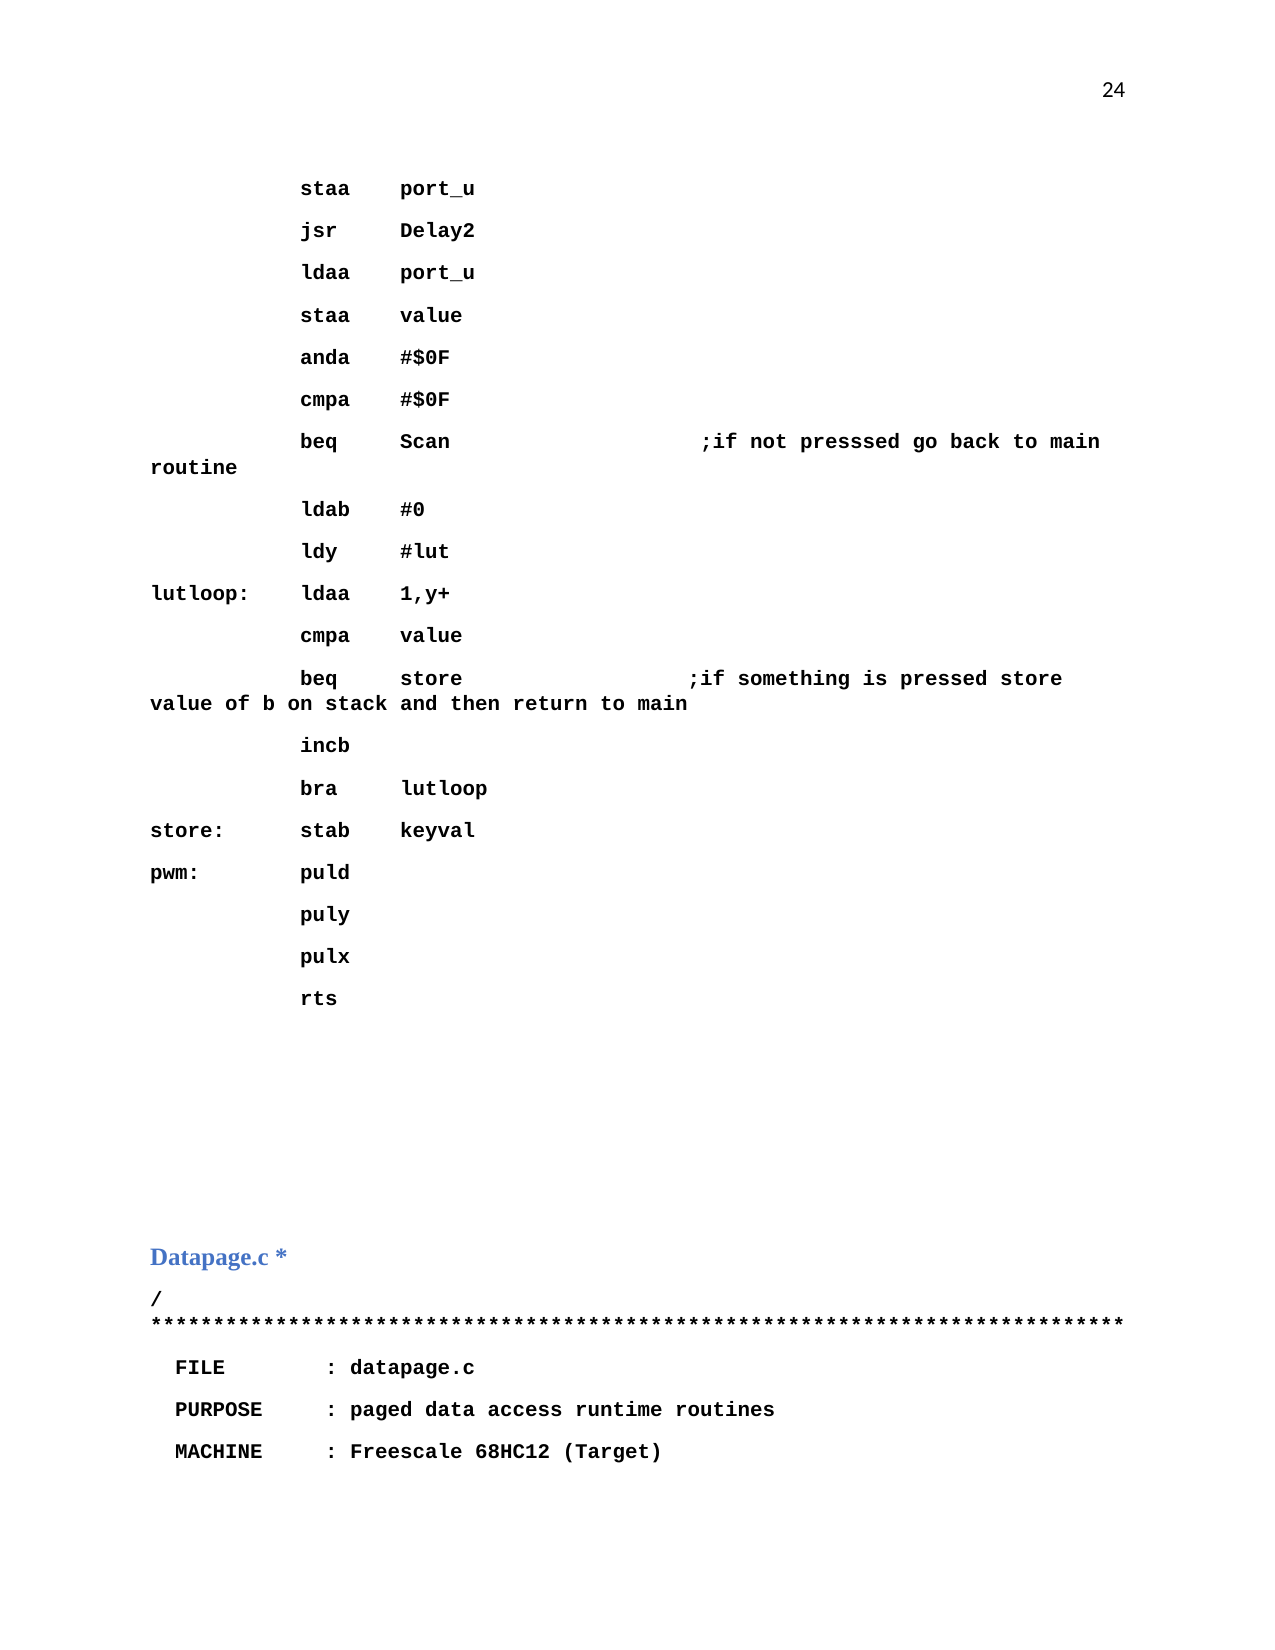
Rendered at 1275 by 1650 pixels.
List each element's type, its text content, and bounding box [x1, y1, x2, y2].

text /****************************************************************************** [150, 1289, 1125, 1338]
text FILE : datapage.c [150, 1357, 1125, 1381]
text beq store ;if something is pressed store value of b on stack and then return to main [150, 668, 1125, 717]
text rts [150, 988, 1125, 1012]
text puly [150, 904, 1125, 928]
text beq Scan ;if not presssed go back to main routine [150, 431, 1125, 480]
text incb [150, 735, 1125, 759]
text jsr Delay2 [150, 220, 1125, 244]
text MACHINE : Freescale 68HC12 (Target) [150, 1441, 1125, 1465]
text staa value [150, 304, 1125, 328]
text pulx [150, 946, 1125, 970]
text ldy #lut [150, 541, 1125, 565]
text cmpa #$0F [150, 389, 1125, 413]
text lutloop: ldaa 1,y+ [150, 583, 1125, 607]
text cmpa value [150, 625, 1125, 649]
text Datapage.c * [150, 1242, 1125, 1270]
text pwm: puld [150, 862, 1125, 886]
text ldab #0 [150, 499, 1125, 522]
text staa port_u [150, 178, 1125, 202]
text bra lutloop [150, 777, 1125, 801]
text store: stab keyval [150, 820, 1125, 843]
text ldaa port_u [150, 262, 1125, 286]
text anda #$0F [150, 347, 1125, 370]
text PURPOSE : paged data access runtime routines [150, 1399, 1125, 1423]
